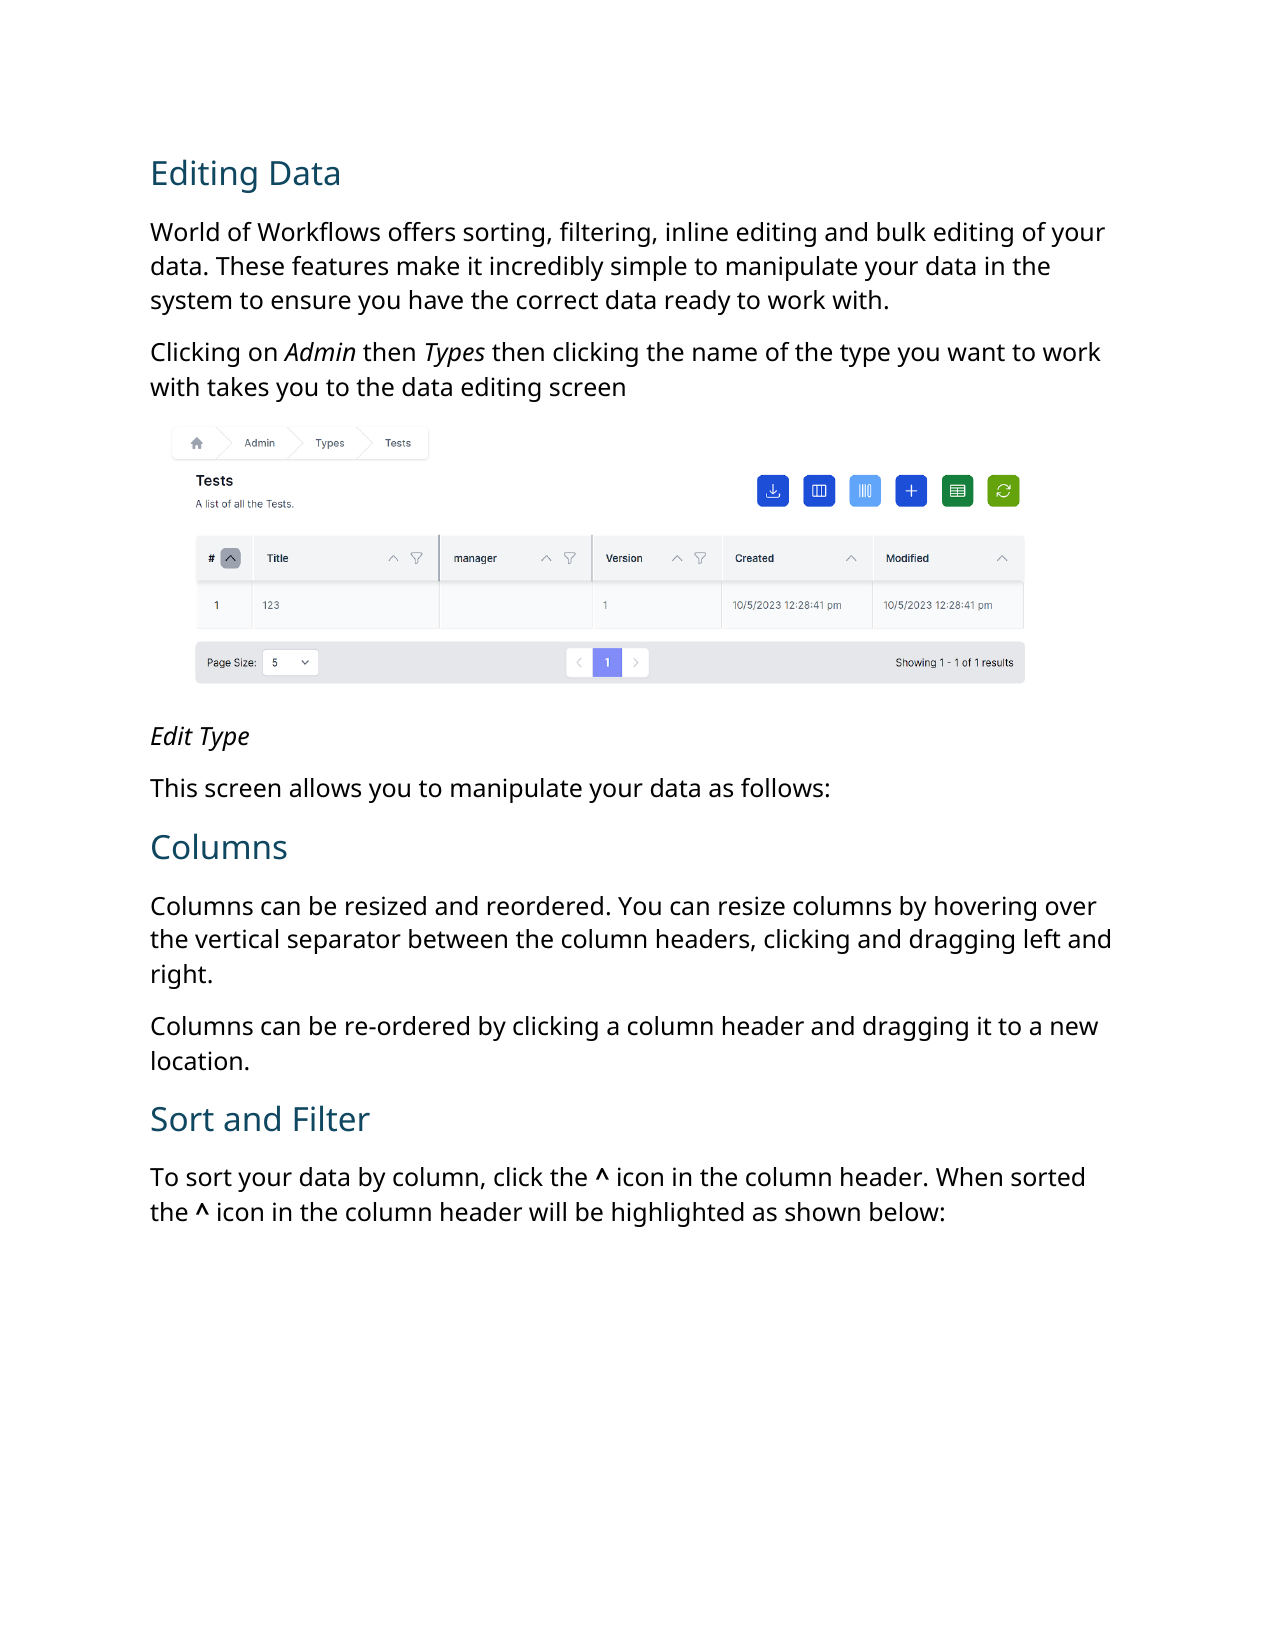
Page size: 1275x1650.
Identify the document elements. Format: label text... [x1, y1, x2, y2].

subtitle Editing Data [150, 150, 1125, 195]
text Columns can be re-ordered by clicking a column header and dragging it to a new location. [150, 1009, 1125, 1077]
text To sort your data by column, click the ^ icon in the column header. When sorted the ^ icon in the column header will be highlighted as shown below: [150, 1160, 1125, 1228]
picture [168, 422, 1044, 698]
subtitle Sort and Filter [150, 1096, 1125, 1141]
text This screen allows you to manipulate your data as follows: [150, 771, 1125, 805]
text Clicking on Admin then Types then clicking the name of the type you want to work with takes you to the data editing screen [150, 335, 1125, 403]
subtitle Columns [150, 824, 1125, 869]
text Edit Type [150, 718, 1125, 752]
text Columns can be resized and reordered. You can resize columns by hovering over the vertical separator between the column headers, clicking and dragging left and right. [150, 888, 1125, 990]
text World of Workflows offers sorting, filtering, inline editing and bulk editing of your data. These features make it incredibly simple to manipulate your data in the system to ensure you have the correct data ready to work with. [150, 214, 1125, 316]
